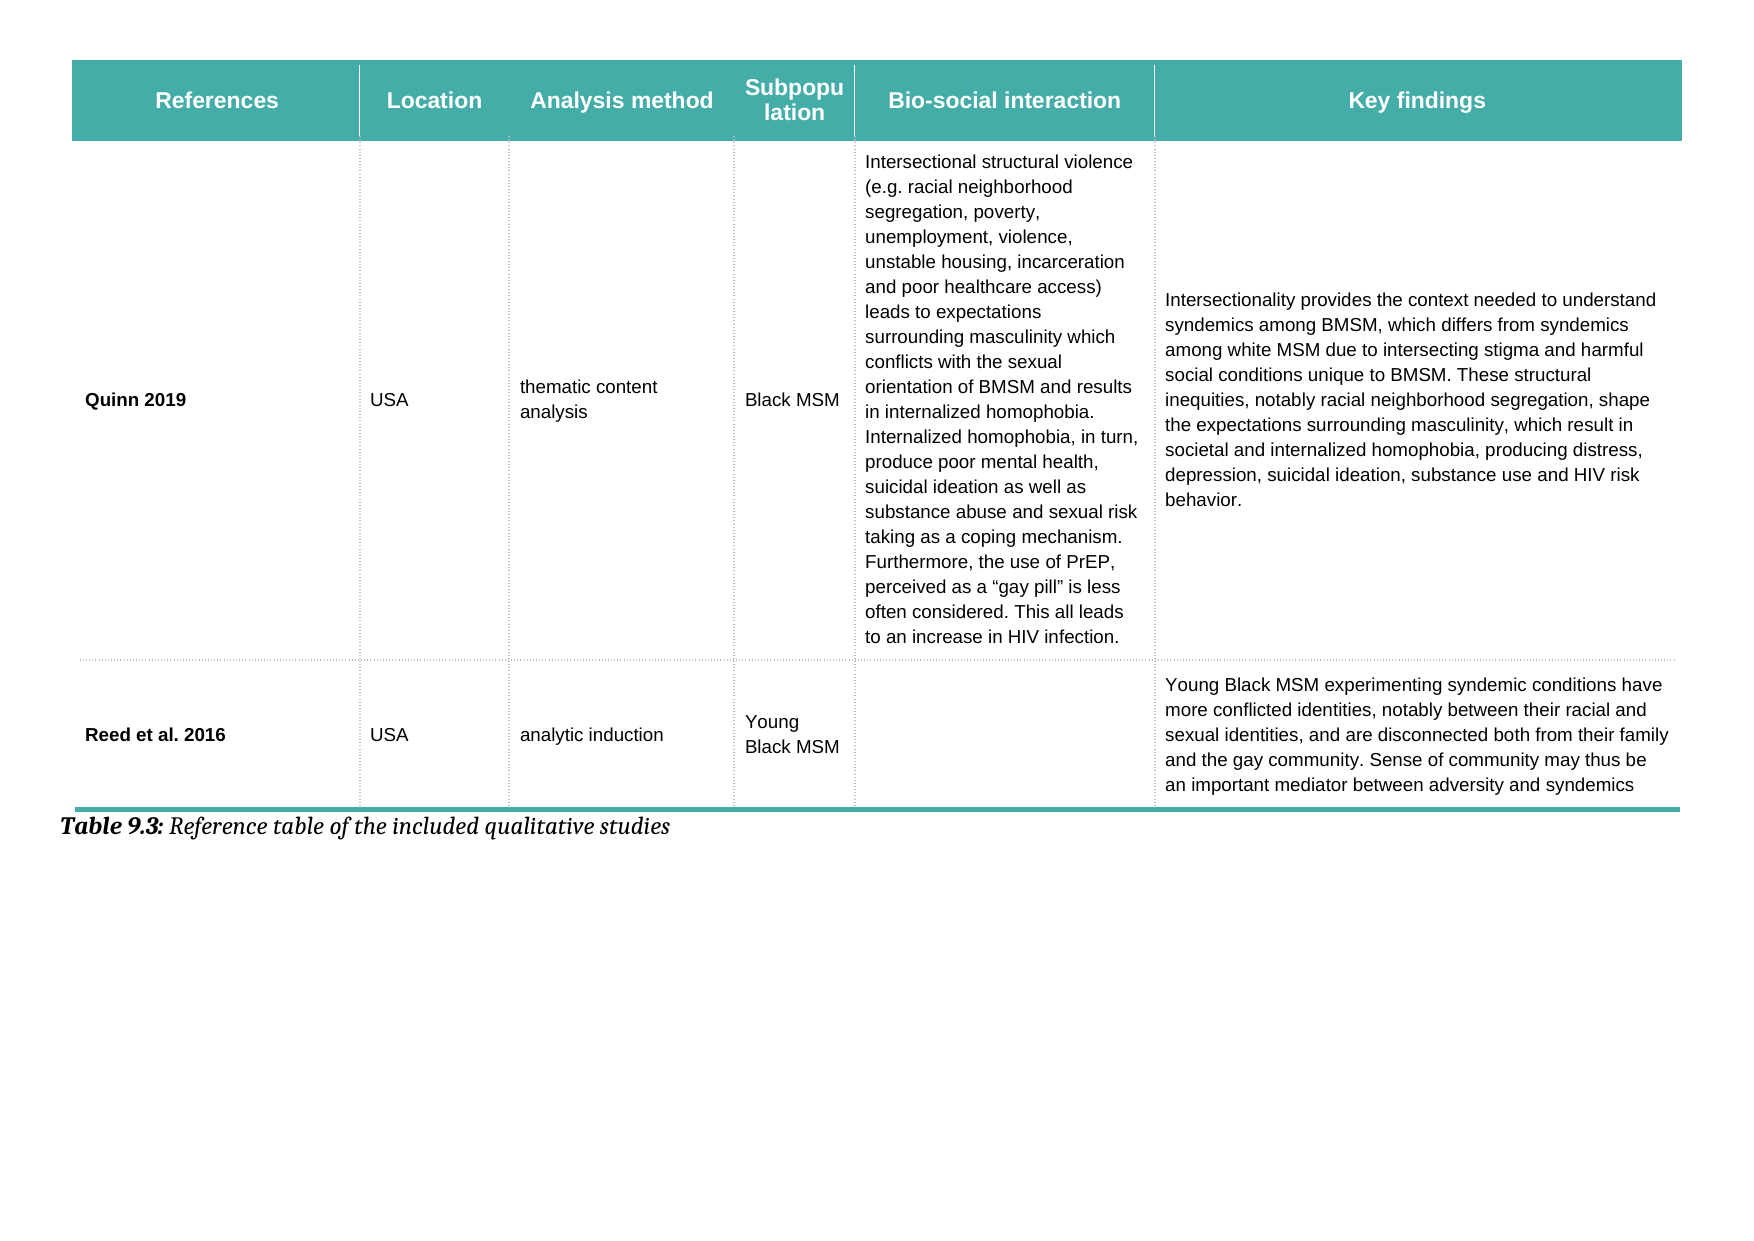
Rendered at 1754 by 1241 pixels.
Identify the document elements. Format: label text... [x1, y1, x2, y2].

table_cell Young Black MSM [734, 659, 854, 807]
table_cell analytic induction [509, 659, 734, 807]
table_cell [855, 659, 1154, 807]
table_header Key findings [1155, 65, 1677, 136]
table_cell Intersectionality provides the context needed to understand syndemics among BMSM, which differs from syndemics among white MSM due to intersecting stigma and harmful social conditions unique to BMSM. These structural inequities, notably racial neighborhood segregation, shape the expectations surrounding masculinity, which result in societal and internalized homophobia, producing distress, depression, suicidal ideation, substance use and HIV risk behavior. [1155, 141, 1679, 659]
table_header Bio-social interaction [855, 65, 1154, 136]
table_header Location [360, 65, 509, 136]
table_header References [77, 65, 359, 136]
table_header Subpopulation [734, 65, 854, 136]
table_cell Intersectional structural violence (e.g. racial neighborhood segregation, poverty, unemployment, violence, unstable housing, incarceration and poor healthcare access) leads to expectations surrounding masculinity which conflicts with the sexual orientation of BMSM and results in internalized homophobia. Internalized homophobia, in turn, produce poor mental health, suicidal ideation as well as substance abuse and sexual risk taking as a coping mechanism. Furthermore, the use of PrEP, perceived as a “gay pill” is less often considered. This all leads to an increase in HIV infection. [855, 141, 1154, 659]
table_cell Young Black MSM experimenting syndemic conditions have more conflicted identities, notably between their racial and sexual identities, and are disconnected both from their family and the gay community. Sense of community may thus be an important mediator between adversity and syndemics [1155, 659, 1679, 807]
text Table 9.3: Reference table of the included qualitative studies [60, 812, 1694, 841]
table_cell USA [360, 141, 509, 659]
table_header Analysis method [509, 65, 734, 136]
table_cell Reed et al. 2016 [75, 659, 359, 807]
table_cell USA [360, 659, 509, 807]
table_cell Black MSM [734, 141, 854, 659]
table_cell Quinn 2019 [75, 141, 359, 659]
table_cell thematic content analysis [509, 141, 734, 659]
